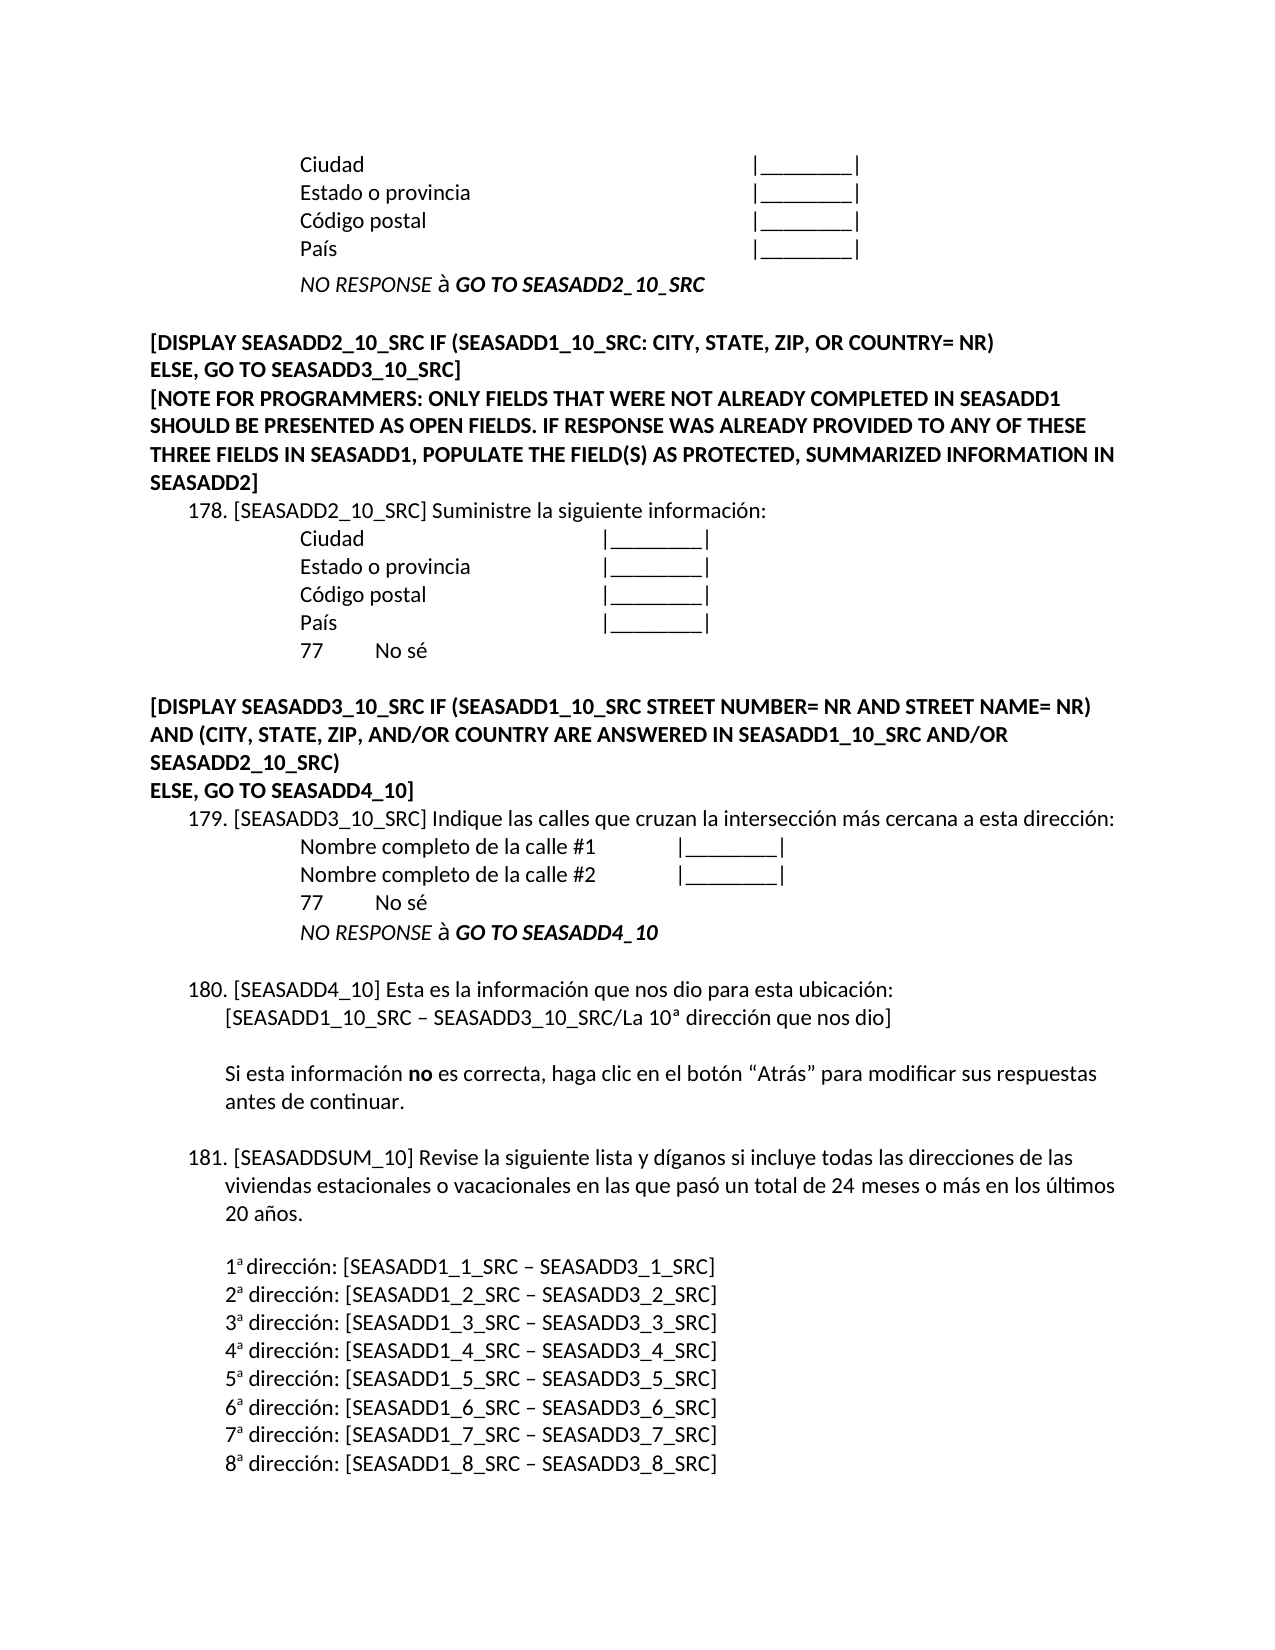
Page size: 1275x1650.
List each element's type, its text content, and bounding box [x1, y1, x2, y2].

list Estado o provincia |________| [225, 178, 1125, 206]
text 5a dirección: [SEASADD1_5_SRC – SEASADD3_5_SRC] [225, 1364, 1125, 1393]
text NO RESPONSE à GO TO SEASADD4_10 [225, 916, 1125, 947]
text 77 No sé [225, 888, 1125, 916]
text 1a dirección: [SEASADD1_1_SRC – SEASADD3_1_SRC] [225, 1252, 1125, 1281]
list Código postal |________| [225, 580, 1125, 608]
text 7a dirección: [SEASADD1_7_SRC – SEASADD3_7_SRC] [225, 1421, 1125, 1449]
text NO RESPONSE à GO TO SEASADD2_10_SRC [225, 268, 1125, 299]
list [SEASADD1_10_SRC – SEASADD3_10_SRC/La 10ª dirección que nos dio] [225, 1003, 1125, 1031]
text 8a dirección: [SEASADD1_8_SRC – SEASADD3_8_SRC] [225, 1449, 1125, 1477]
text [NOTE FOR PROGRAMMERS: ONLY FIELDS THAT WERE NOT ALREADY COMPLETED IN SEASADD1 SHOULD BE PRESENTED AS OPEN FIELDS. IF RESPONSE WAS ALREADY PROVIDED TO ANY OF THESE THREE FIELDS IN SEASADD1, POPULATE THE FIELD(S) AS PROTECTED, SUMMARIZED INFORMATION IN SEASADD2] [150, 384, 1125, 496]
list Estado o provincia |________| [225, 552, 1125, 580]
list Ciudad |________| [225, 150, 1125, 178]
list [SEASADD2_10_SRC] Suministre la siguiente información: [187, 496, 1125, 524]
text 4a dirección: [SEASADD1_4_SRC – SEASADD3_4_SRC] [225, 1337, 1125, 1364]
text Si esta información no es correcta, haga clic en el botón “Atrás” para modificar sus respuestas antes de continuar. [225, 1059, 1125, 1115]
list Código postal |________| [225, 206, 1125, 234]
list Ciudad |________| [225, 524, 1125, 552]
text 3a dirección: [SEASADD1_3_SRC – SEASADD3_3_SRC] [225, 1308, 1125, 1337]
text ELSE, GO TO SEASADD3_10_SRC] [150, 356, 1125, 384]
text [DISPLAY SEASADD2_10_SRC IF (SEASADD1_10_SRC: CITY, STATE, ZIP, OR COUNTRY= NR) [150, 328, 1125, 356]
list País |________| [225, 608, 1125, 636]
list [SEASADDSUM_10] Revise la siguiente lista y díganos si incluye todas las direcciones de las viviendas estacionales o vacacionales en las que pasó un total de 24 meses o más en los últimos 20 años. [187, 1143, 1125, 1227]
list Nombre completo de la calle #1 |________| [300, 832, 1125, 860]
list País |________| [225, 234, 1125, 262]
list [SEASADD4_10] Esta es la información que nos dio para esta ubicación: [187, 975, 1125, 1003]
list Nombre completo de la calle #2 |________| [300, 860, 1125, 888]
list 77 No sé [225, 636, 1125, 664]
text 2a dirección: [SEASADD1_2_SRC – SEASADD3_2_SRC] [225, 1281, 1125, 1308]
list [SEASADD3_10_SRC] Indique las calles que cruzan la intersección más cercana a esta dirección: [187, 804, 1125, 832]
text ELSE, GO TO SEASADD4_10] [150, 776, 1125, 804]
text [DISPLAY SEASADD3_10_SRC IF (SEASADD1_10_SRC STREET NUMBER= NR AND STREET NAME= NR) AND (CITY, STATE, ZIP, AND/OR COUNTRY ARE ANSWERED IN SEASADD1_10_SRC AND/OR SEASADD2_10_SRC) [150, 692, 1125, 776]
text 6a dirección: [SEASADD1_6_SRC – SEASADD3_6_SRC] [225, 1393, 1125, 1421]
